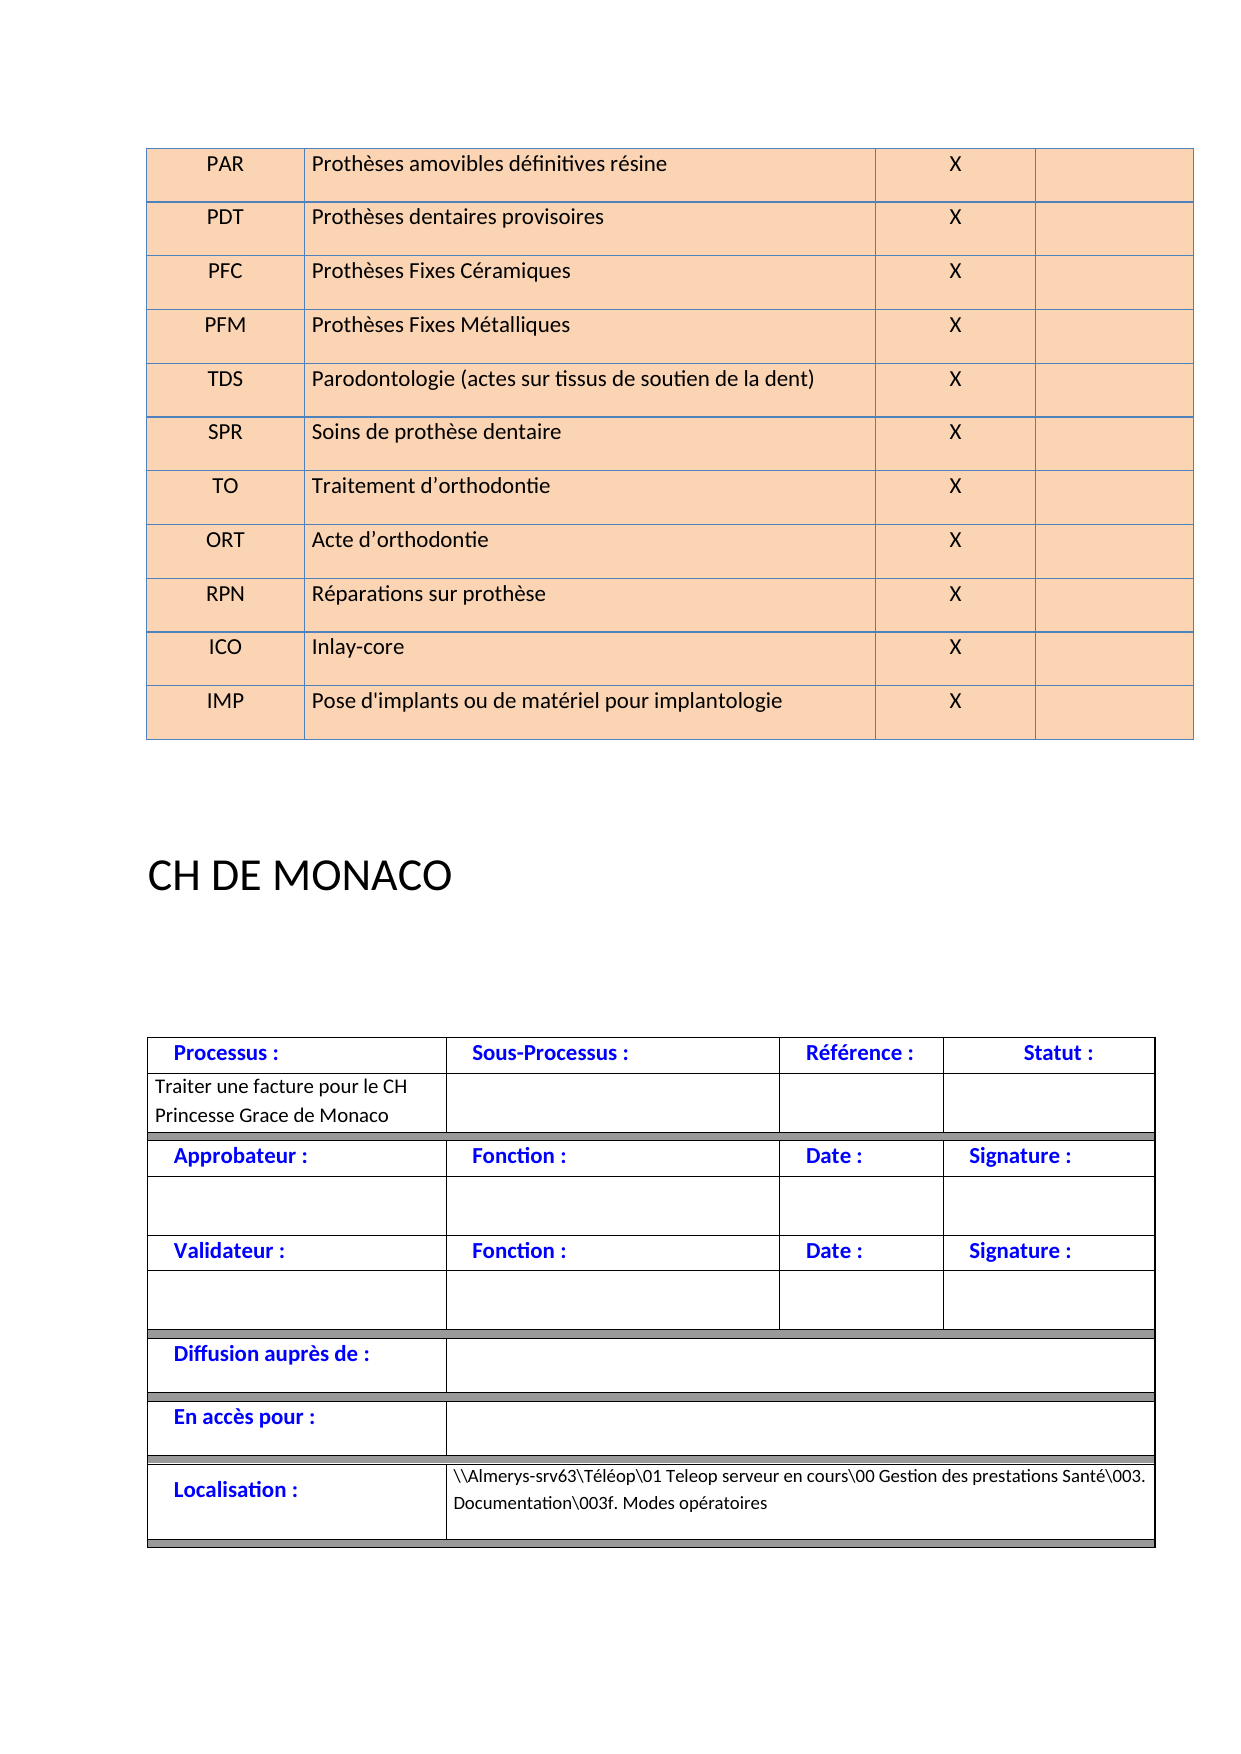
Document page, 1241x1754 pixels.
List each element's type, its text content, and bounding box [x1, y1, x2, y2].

table_cell X [876, 525, 1035, 578]
table_cell [780, 1177, 943, 1235]
table_cell X [876, 471, 1035, 524]
table_cell X [876, 633, 1035, 685]
table_cell TDS [147, 364, 304, 416]
table_cell [944, 1177, 1154, 1235]
table_cell Fonction : [447, 1236, 779, 1270]
table_header Statut : [944, 1038, 1154, 1072]
text CH DE MONACO [148, 846, 1093, 902]
table_cell PFC [147, 256, 304, 309]
table_cell X [876, 579, 1035, 631]
table_cell [1036, 203, 1193, 255]
table_cell Approbateur : [148, 1141, 446, 1176]
table_cell [447, 1339, 1154, 1392]
table_cell PFM [147, 310, 304, 363]
table_cell [1036, 633, 1193, 685]
table_cell Prothèses Fixes Céramiques [305, 256, 875, 309]
table_cell ICO [147, 633, 304, 685]
table_cell Inlay-core [305, 633, 875, 685]
table_cell Diffusion auprès de : [148, 1339, 446, 1392]
table_cell X [876, 310, 1035, 363]
table_cell X [876, 418, 1035, 470]
table_cell \\Almerys-srv63\Téléop\01 Teleop serveur en cours\00 Gestion des prestations Santé\003. Documentation\003f. Modes opératoires [447, 1465, 1154, 1538]
table_cell Localisation : [148, 1465, 446, 1538]
table_cell X [876, 149, 1035, 201]
table_cell Acte d’orthodontie [305, 525, 875, 578]
table_cell [1036, 525, 1193, 578]
table_cell [447, 1177, 779, 1235]
table_cell [148, 1271, 446, 1329]
table_cell [447, 1402, 1154, 1454]
table_cell Date : [780, 1141, 943, 1176]
table_header Référence : [780, 1038, 943, 1072]
table_cell Signature : [944, 1141, 1154, 1176]
table_cell Soins de prothèse dentaire [305, 418, 875, 470]
table_cell Prothèses Fixes Métalliques [305, 310, 875, 363]
table_cell Parodontologie (actes sur tissus de soutien de la dent) [305, 364, 875, 416]
table_cell ORT [147, 525, 304, 578]
table_cell [148, 1540, 1154, 1547]
table_cell X [876, 256, 1035, 309]
table_cell [148, 1177, 446, 1235]
table_cell X [876, 686, 1035, 739]
table_header Processus : [148, 1038, 446, 1072]
table_cell IMP [147, 686, 304, 739]
table_cell Prothèses dentaires provisoires [305, 203, 875, 255]
table_cell [944, 1271, 1154, 1329]
table_cell [780, 1271, 943, 1329]
table_cell [1036, 364, 1193, 416]
table_cell Pose d'implants ou de matériel pour implantologie [305, 686, 875, 739]
table_cell [148, 1456, 1154, 1463]
table_cell PDT [147, 203, 304, 255]
table_cell [148, 1330, 1154, 1338]
table_cell TO [147, 471, 304, 524]
table_cell X [876, 203, 1035, 255]
table_cell En accès pour : [148, 1402, 446, 1454]
table_cell Signature : [944, 1236, 1154, 1270]
table_cell [148, 1133, 1154, 1140]
table_cell Réparations sur prothèse [305, 579, 875, 631]
table_cell [1036, 471, 1193, 524]
table_cell Fonction : [447, 1141, 779, 1176]
table_cell Traitement d’orthodontie [305, 471, 875, 524]
table_cell SPR [147, 418, 304, 470]
table_header Sous-Processus : [447, 1038, 779, 1072]
table_cell Date : [780, 1236, 943, 1270]
table_cell [944, 1074, 1154, 1132]
table_cell Traiter une facture pour le CH Princesse Grace de Monaco [148, 1074, 446, 1132]
table_cell [1036, 418, 1193, 470]
table_cell [447, 1074, 779, 1132]
table_cell X [876, 364, 1035, 416]
table_cell [447, 1271, 779, 1329]
table_cell [1036, 256, 1193, 309]
table_cell [1036, 579, 1193, 631]
table_cell [1036, 686, 1193, 739]
table_cell [148, 1393, 1154, 1401]
table_cell [780, 1074, 943, 1132]
table_cell [1036, 149, 1193, 201]
table_cell RPN [147, 579, 304, 631]
table_cell Prothèses amovibles définitives résine [305, 149, 875, 201]
table_cell Validateur : [148, 1236, 446, 1270]
table_cell [1036, 310, 1193, 363]
table_cell PAR [147, 149, 304, 201]
